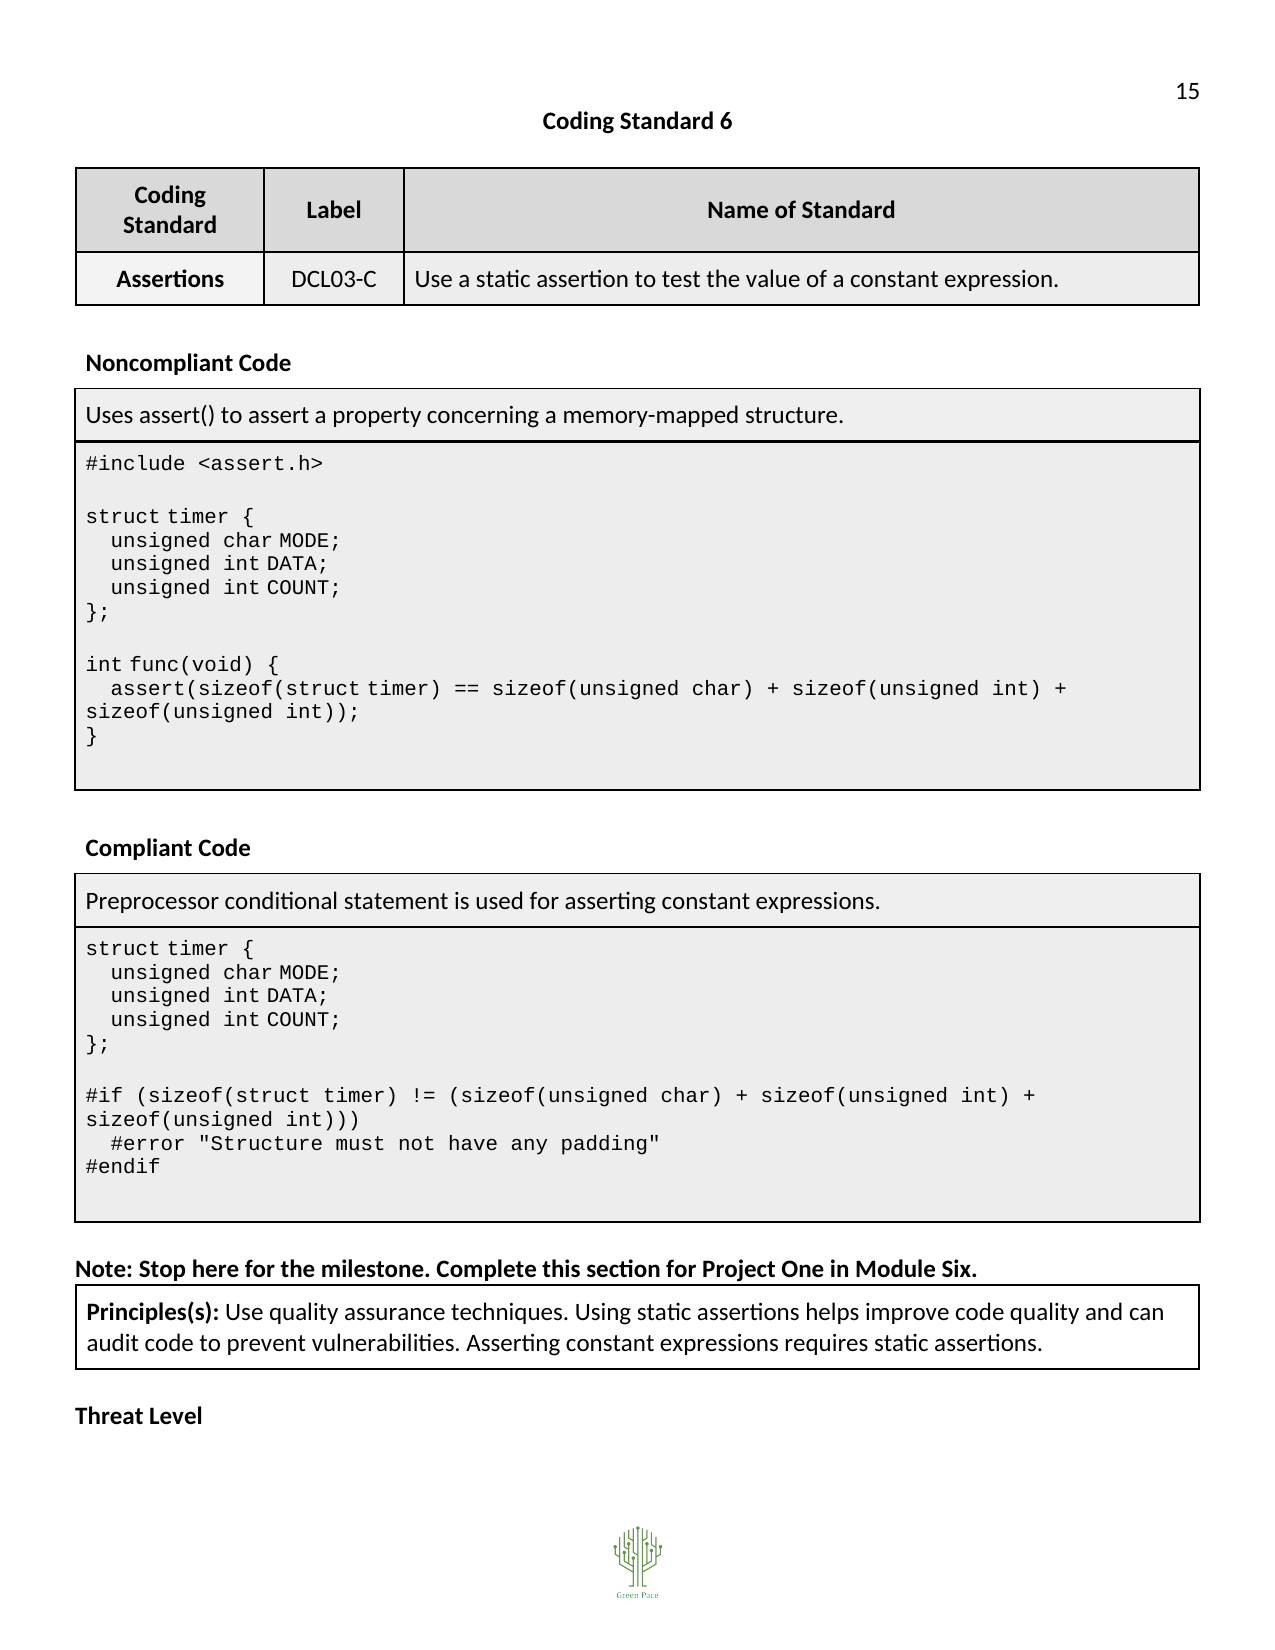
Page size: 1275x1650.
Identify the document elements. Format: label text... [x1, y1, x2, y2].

table_header Name of Standard [405, 169, 1198, 251]
text Threat Level [75, 1400, 1200, 1431]
table_header Principles(s): Use quality assurance techniques. Using static assertions helps improve code quality and can audit code to prevent vulnerabilities. Asserting constant expressions requires static assertions. [77, 1286, 1198, 1368]
subtitle Coding Standard 6 [75, 106, 1200, 136]
picture [605, 1521, 670, 1606]
table_cell DCL03-C [265, 253, 403, 304]
table_header Compliant Code [75, 822, 1200, 873]
table_cell Uses assert() to assert a property concerning a memory-mapped structure. [76, 389, 1199, 440]
text Note: Stop here for the milestone. Complete this section for Project One in Module Six. [75, 1253, 1200, 1284]
table_header Label [265, 169, 403, 251]
table_cell #include <assert.h> struct timer { unsigned char MODE; unsigned int DATA; unsigned int COUNT; }; int func(void) { assert(sizeof(struct timer) == sizeof(unsigned char) + sizeof(unsigned int) + sizeof(unsigned int)); } [76, 443, 1199, 789]
table_cell Preprocessor conditional statement is used for asserting constant expressions. [76, 874, 1199, 926]
table_cell struct timer { unsigned char MODE; unsigned int DATA; unsigned int COUNT; }; #if (sizeof(struct timer) != (sizeof(unsigned char) + sizeof(unsigned int) + sizeof(unsigned int))) #error "Structure must not have any padding" #endif [76, 928, 1199, 1221]
table_cell Assertions [77, 253, 263, 304]
table_header Coding Standard [77, 169, 263, 251]
table_cell Use a static assertion to test the value of a constant expression. [405, 253, 1198, 304]
table_header Noncompliant Code [75, 337, 1200, 388]
